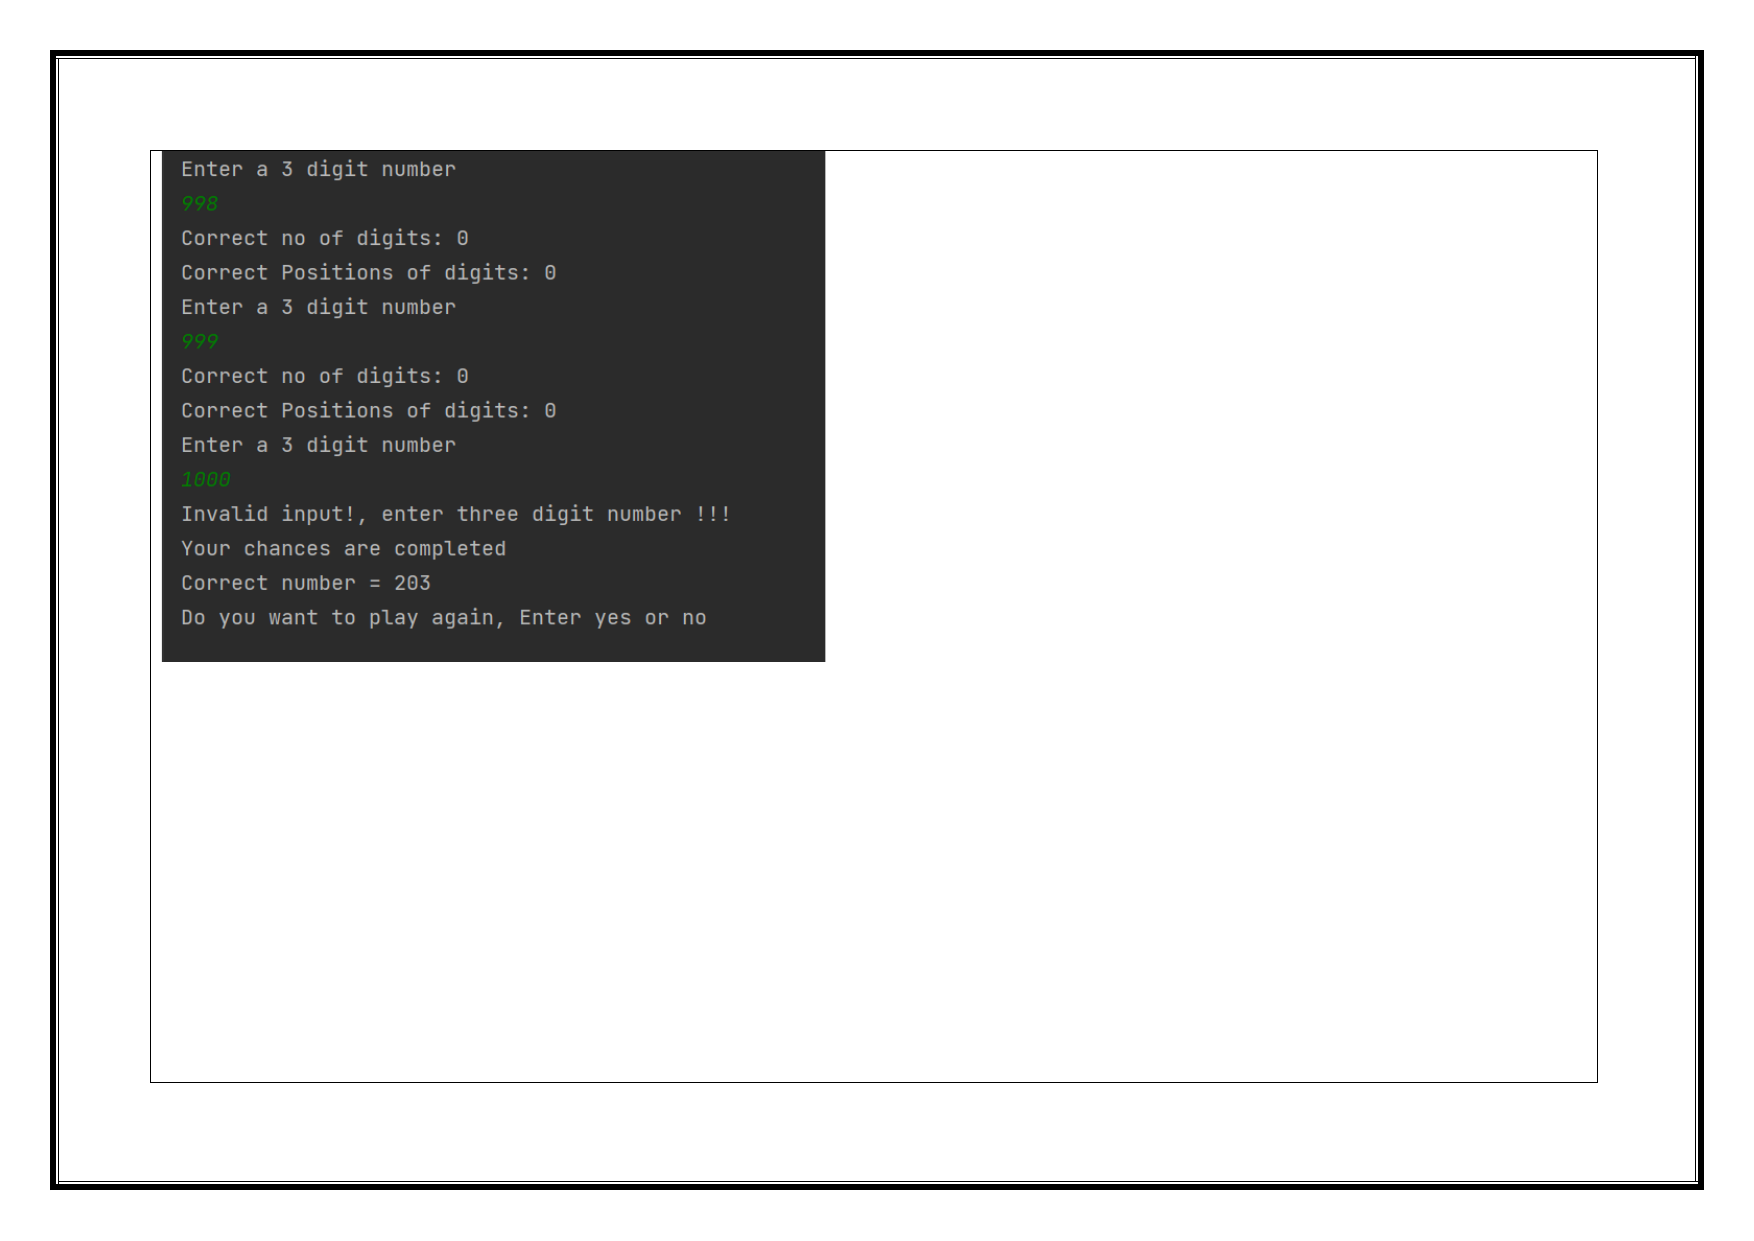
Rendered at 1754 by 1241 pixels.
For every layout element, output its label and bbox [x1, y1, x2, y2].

table_cell [151, 151, 1597, 1082]
picture [161, 151, 826, 662]
